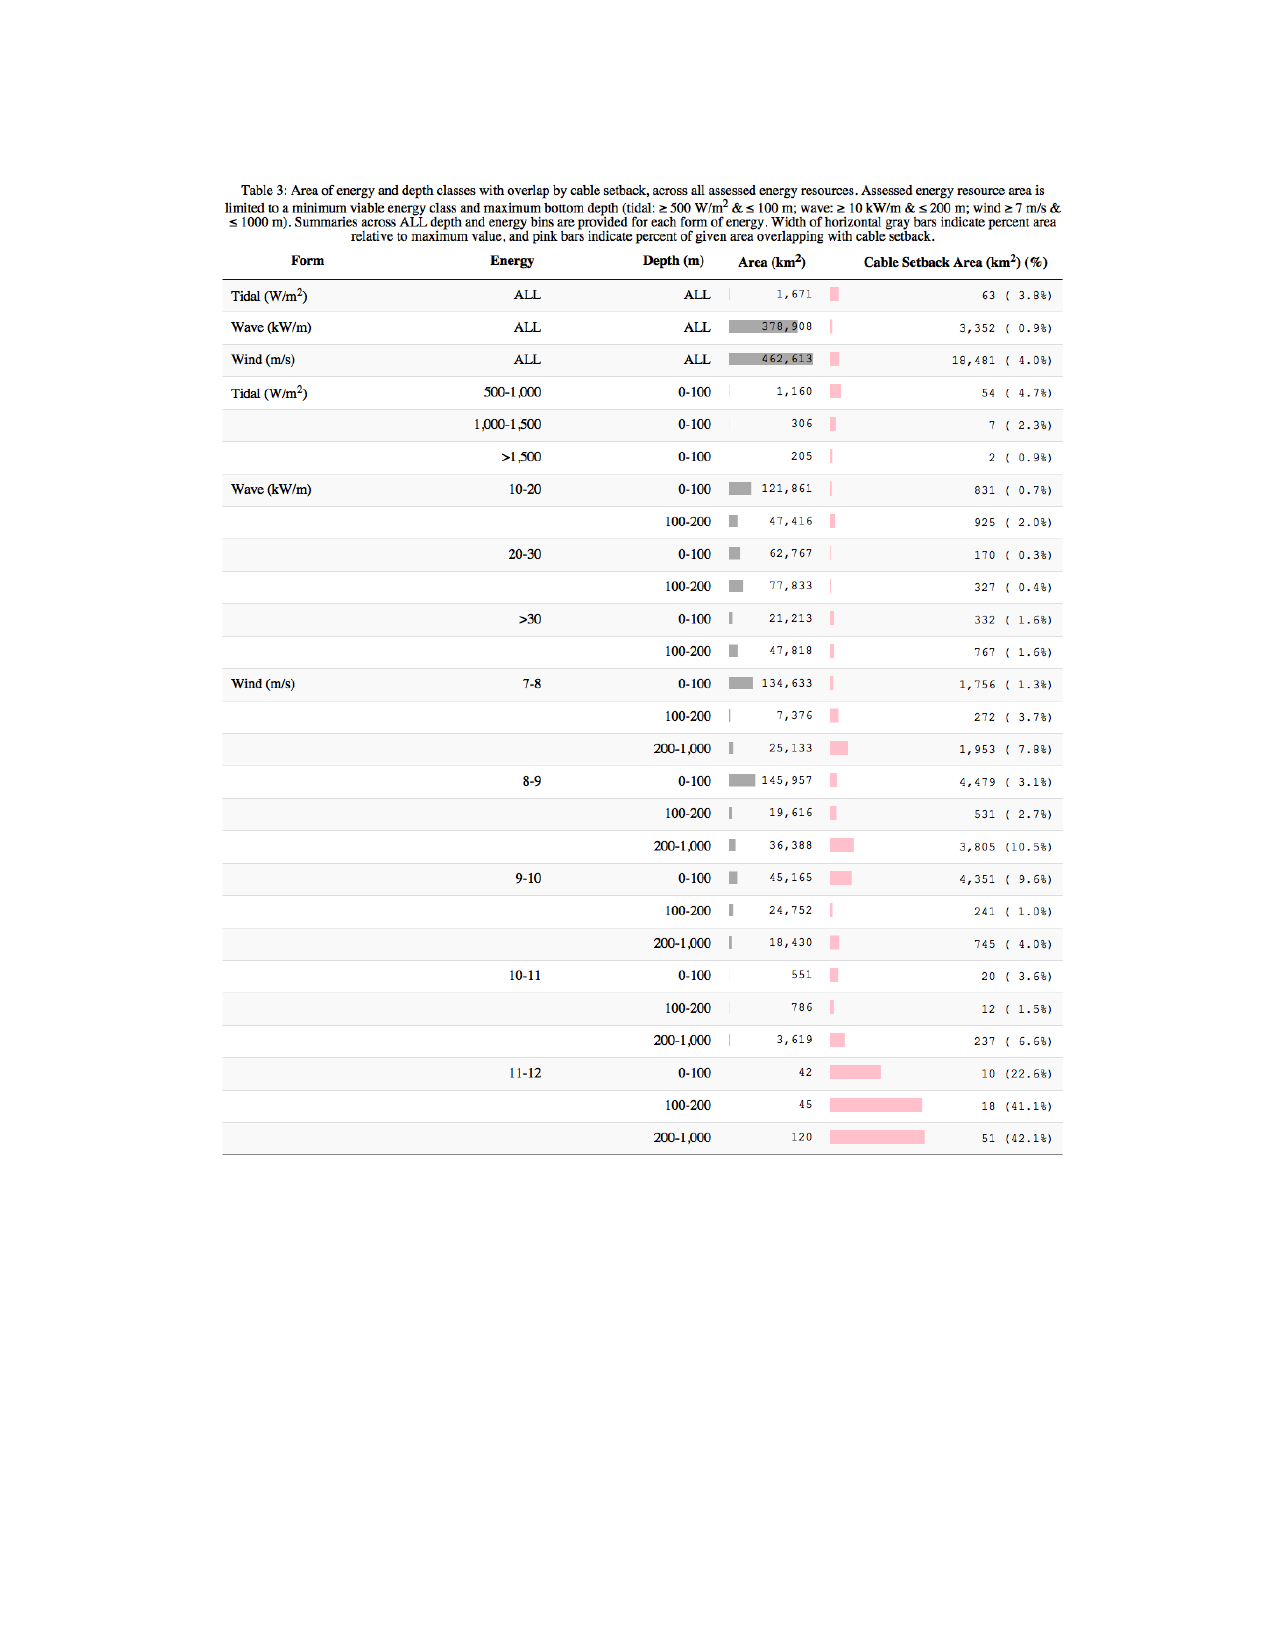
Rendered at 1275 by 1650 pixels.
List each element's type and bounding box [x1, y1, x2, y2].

picture [187, 150, 1063, 1155]
